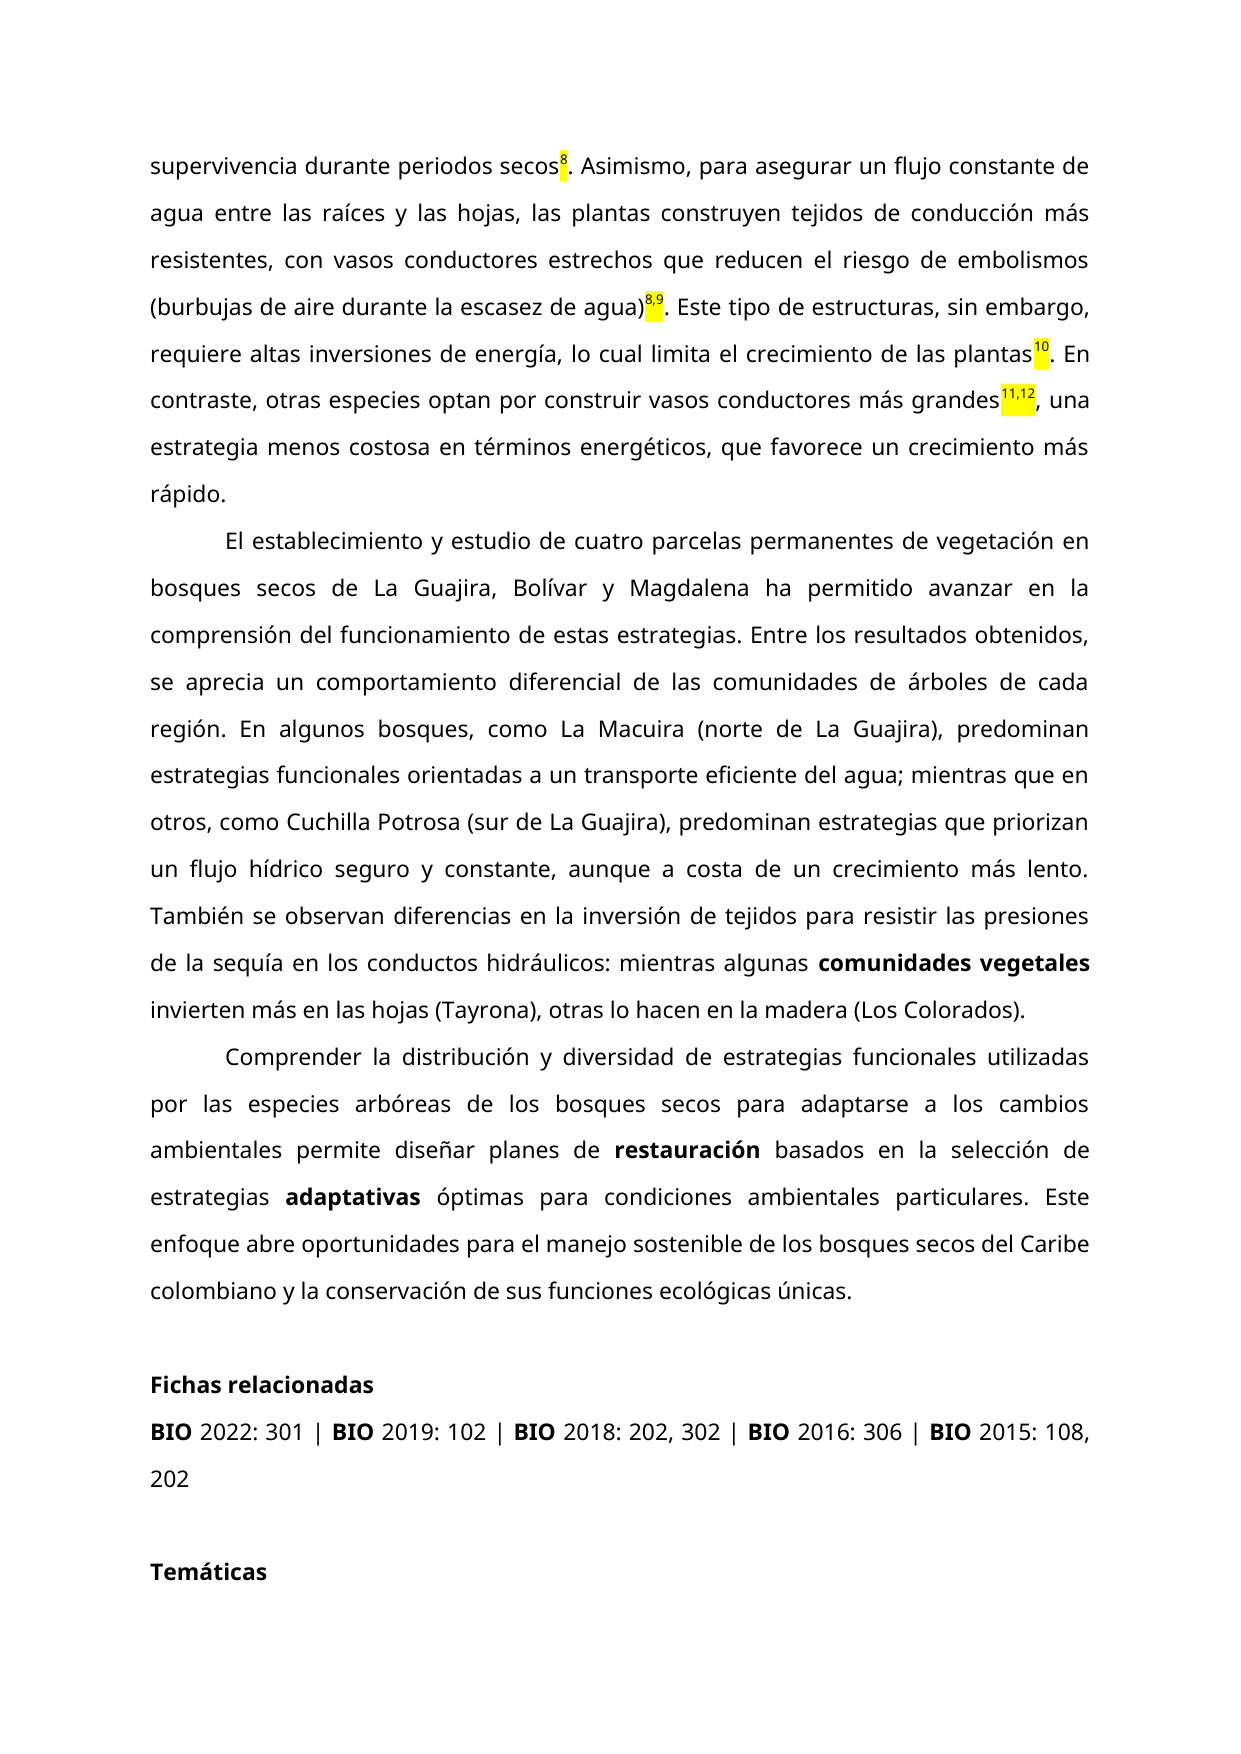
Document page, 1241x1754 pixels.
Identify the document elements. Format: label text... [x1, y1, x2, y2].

text BIO 2022: 301 | BIO 2019: 102 | BIO 2018: 202, 302 | BIO 2016: 306 | BIO 2015: 108, 202 [150, 1416, 1090, 1494]
text Fichas relacionadas [150, 1369, 1090, 1400]
text El establecimiento y estudio de cuatro parcelas permanentes de vegetación en bosques secos de La Guajira, Bolívar y Magdalena ha permitido avanzar en la comprensión del funcionamiento de estas estrategias. Entre los resultados obtenidos, se aprecia un comportamiento diferencial de las comunidades de árboles de cada región. En algunos bosques, como La Macuira (norte de La Guajira), predominan estrategias funcionales orientadas a un transporte eficiente del agua; mientras que en otros, como Cuchilla Potrosa (sur de La Guajira), predominan estrategias que priorizan un flujo hídrico seguro y constante, aunque a costa de un crecimiento más lento. También se observan diferencias en la inversión de tejidos para resistir las presiones de la sequía en los conductos hidráulicos: mientras algunas comunidades vegetales invierten más en las hojas (Tayrona), otras lo hacen en la madera (Los Colorados). [150, 525, 1090, 1025]
text Comprender la distribución y diversidad de estrategias funcionales utilizadas por las especies arbóreas de los bosques secos para adaptarse a los cambios ambientales permite diseñar planes de restauración basados en la selección de estrategias adaptativas óptimas para condiciones ambientales particulares. Este enfoque abre oportunidades para el manejo sostenible de los bosques secos del Caribe colombiano y la conservación de sus funciones ecológicas únicas. [150, 1041, 1090, 1306]
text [150, 150, 1090, 509]
text Temáticas [150, 1556, 1090, 1587]
